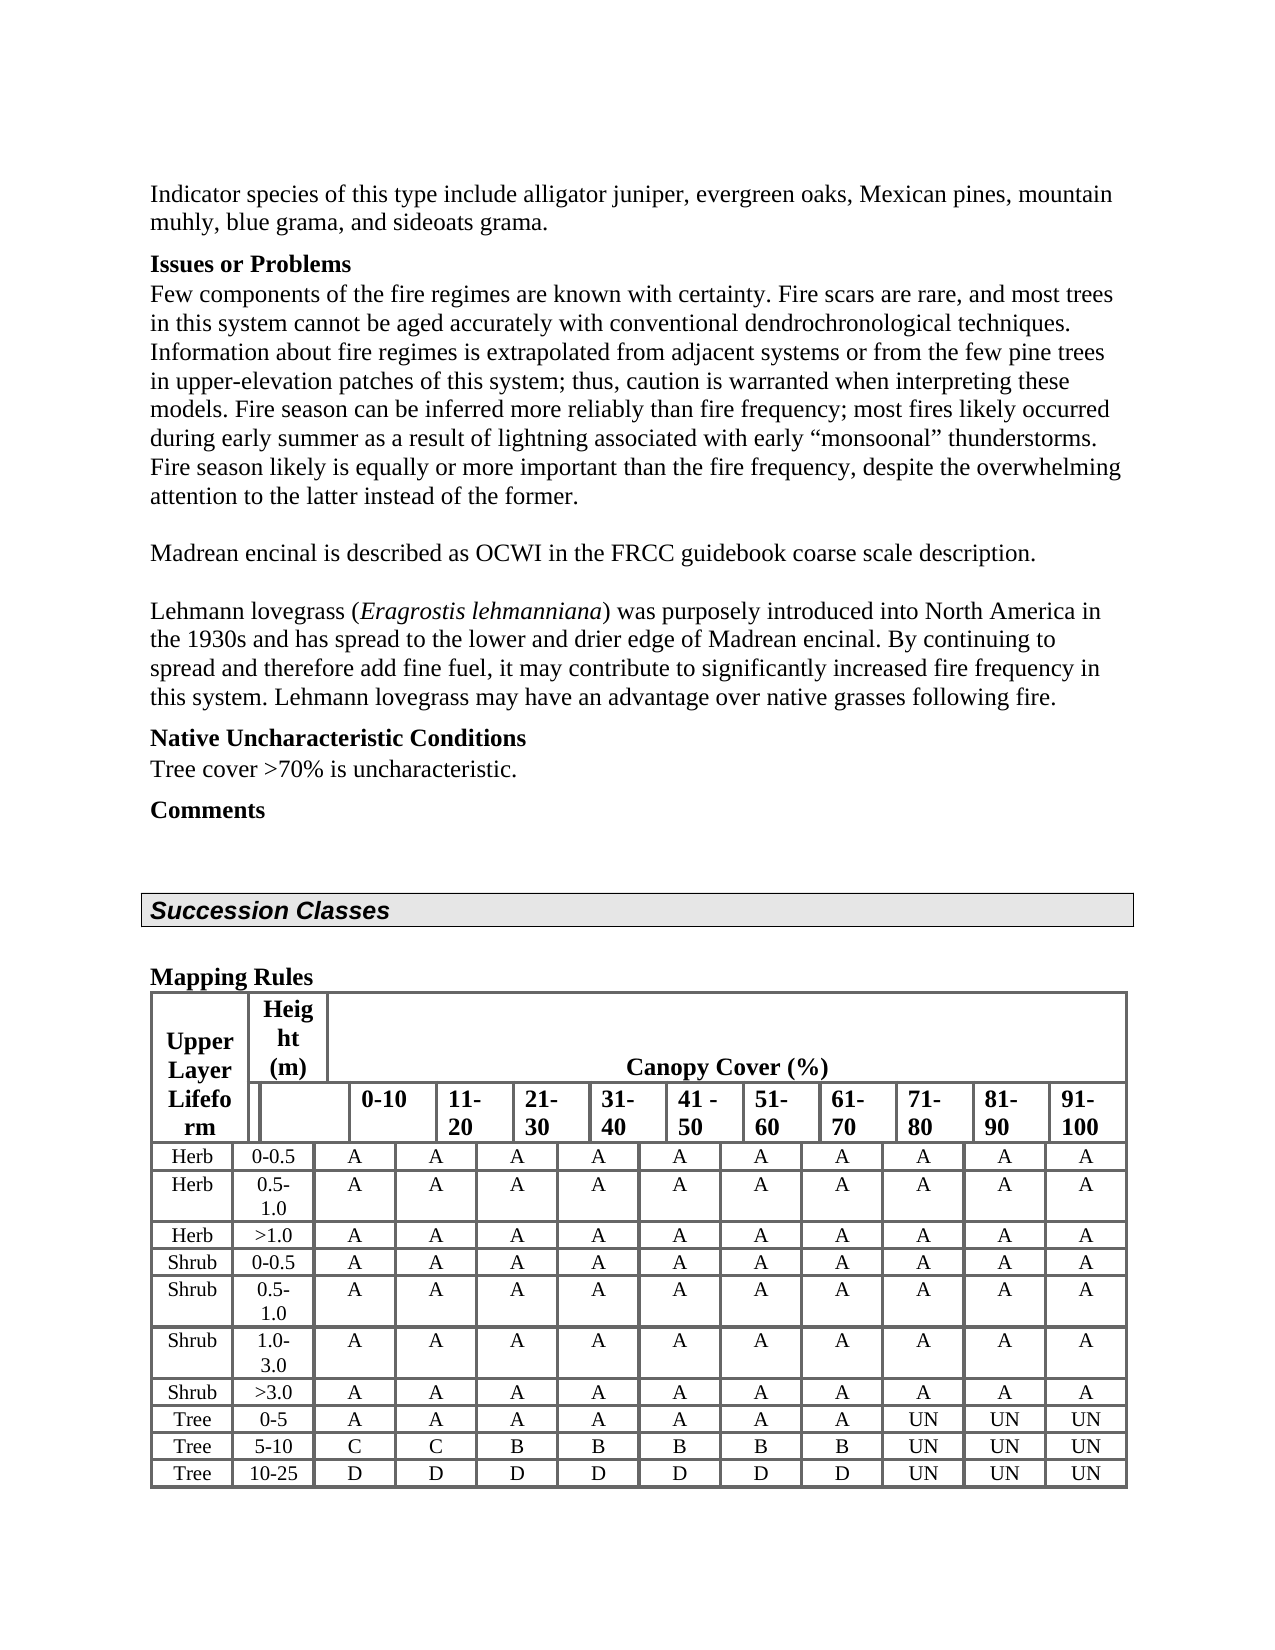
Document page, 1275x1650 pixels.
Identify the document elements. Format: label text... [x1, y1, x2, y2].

table_cell A [478, 1223, 556, 1247]
table_cell A [1047, 1277, 1125, 1325]
table_cell 0-0.5 [234, 1144, 312, 1168]
table_cell Herb [153, 1172, 231, 1220]
table_cell 31-40 [592, 1084, 665, 1141]
table_cell A [803, 1223, 881, 1247]
table_cell A [397, 1329, 475, 1377]
table_cell Herb [153, 1144, 231, 1168]
table_cell 61-70 [822, 1084, 895, 1141]
table_cell Tree [153, 1434, 231, 1458]
table_cell UN [1047, 1461, 1125, 1485]
table_cell A [803, 1329, 881, 1377]
table_cell A [559, 1144, 637, 1168]
table_cell B [478, 1434, 556, 1458]
text Lehmann lovegrass (Eragrostis lehmanniana) was purposely introduced into North America in the 1930s and has spread to the lower and drier edge of Madrean encinal. By continuing to spread and therefore add fine fuel, it may contribute to significantly increased fire frequency in this system. Lehmann lovegrass may have an advantage over native grasses following fire. [150, 596, 1125, 711]
table_cell A [722, 1223, 800, 1247]
table_cell A [722, 1172, 800, 1220]
table_cell A [641, 1277, 719, 1325]
table_cell 0.5-1.0 [234, 1172, 312, 1220]
table_cell Shrub [153, 1250, 231, 1274]
table_cell B [803, 1434, 881, 1458]
table_cell A [966, 1223, 1044, 1247]
table_cell A [316, 1250, 394, 1274]
text Native Uncharacteristic Conditions [150, 723, 1125, 752]
table_cell A [478, 1407, 556, 1431]
table_cell A [397, 1144, 475, 1168]
table_cell D [803, 1461, 881, 1485]
table_cell A [397, 1407, 475, 1431]
table_cell A [722, 1144, 800, 1168]
table_cell A [803, 1277, 881, 1325]
table_cell 41 - 50 [668, 1084, 742, 1141]
table_cell A [559, 1172, 637, 1220]
table_cell UN [1047, 1407, 1125, 1431]
table_cell A [641, 1407, 719, 1431]
table_cell A [966, 1380, 1044, 1404]
table_cell C [316, 1434, 394, 1458]
text Succession Classes [142, 894, 1133, 926]
table_cell A [316, 1277, 394, 1325]
table_cell A [478, 1250, 556, 1274]
table_cell A [641, 1172, 719, 1220]
table_cell 71-80 [898, 1084, 972, 1141]
text Issues or Problems [150, 249, 1125, 277]
table_cell A [803, 1250, 881, 1274]
table_cell 0.5-1.0 [234, 1277, 312, 1325]
table_header Upper Layer Lifeform [153, 994, 247, 1141]
table_cell A [722, 1407, 800, 1431]
table_cell A [316, 1407, 394, 1431]
table_cell A [397, 1223, 475, 1247]
table_cell A [1047, 1329, 1125, 1377]
table_cell A [478, 1172, 556, 1220]
table_cell A [641, 1144, 719, 1168]
text Comments [150, 795, 1125, 824]
table_cell UN [1047, 1434, 1125, 1458]
table_cell D [559, 1461, 637, 1485]
table_cell Tree [153, 1407, 231, 1431]
table_cell 21-30 [515, 1084, 588, 1141]
table_cell A [316, 1223, 394, 1247]
table_cell A [316, 1380, 394, 1404]
table_cell 51-60 [745, 1084, 818, 1141]
table_cell Tree [153, 1461, 231, 1485]
table_cell 11-20 [438, 1084, 512, 1141]
table_cell D [641, 1461, 719, 1485]
table_cell UN [966, 1434, 1044, 1458]
table_cell A [803, 1407, 881, 1431]
table_cell A [884, 1223, 962, 1247]
table_cell A [722, 1250, 800, 1274]
table_cell UN [966, 1461, 1044, 1485]
table_cell A [884, 1144, 962, 1168]
table_cell 0-10 [351, 1084, 435, 1141]
table_cell D [478, 1461, 556, 1485]
table_cell A [559, 1277, 637, 1325]
table_cell B [641, 1434, 719, 1458]
table_cell A [478, 1329, 556, 1377]
table_cell A [397, 1277, 475, 1325]
table_cell A [884, 1250, 962, 1274]
table_cell A [884, 1380, 962, 1404]
table_cell A [966, 1250, 1044, 1274]
table_cell A [966, 1277, 1044, 1325]
text Indicator species of this type include alligator juniper, evergreen oaks, Mexican pines, mountain muhly, blue grama, and sideoats grama. [150, 179, 1125, 236]
table_cell A [1047, 1144, 1125, 1168]
table_cell A [397, 1250, 475, 1274]
table_cell Shrub [153, 1277, 231, 1325]
table_cell D [722, 1461, 800, 1485]
table_cell A [316, 1172, 394, 1220]
table_cell B [722, 1434, 800, 1458]
table_cell A [803, 1172, 881, 1220]
table_cell A [397, 1172, 475, 1220]
table_cell A [884, 1172, 962, 1220]
text Tree cover >70% is uncharacteristic. [150, 754, 1125, 783]
table_cell A [722, 1329, 800, 1377]
table_cell A [641, 1329, 719, 1377]
table_cell A [641, 1380, 719, 1404]
table_cell 10-25 [234, 1461, 312, 1485]
table_cell A [884, 1277, 962, 1325]
table_header Canopy Cover (%) [329, 994, 1125, 1081]
table_cell A [966, 1329, 1044, 1377]
table_cell 0-0.5 [234, 1250, 312, 1274]
table_cell D [316, 1461, 394, 1485]
table_cell A [559, 1407, 637, 1431]
table_cell A [478, 1277, 556, 1325]
table_cell UN [884, 1461, 962, 1485]
table_cell A [559, 1329, 637, 1377]
table_cell A [316, 1329, 394, 1377]
table_cell >3.0 [234, 1380, 312, 1404]
table_cell A [1047, 1380, 1125, 1404]
text Mapping Rules [150, 962, 1125, 991]
table_cell 1.0-3.0 [234, 1329, 312, 1377]
table_cell C [397, 1434, 475, 1458]
table_cell A [478, 1380, 556, 1404]
table_cell A [316, 1144, 394, 1168]
table_cell >1.0 [234, 1223, 312, 1247]
table_cell 91-100 [1051, 1084, 1125, 1141]
table_cell A [722, 1380, 800, 1404]
text Few components of the fire regimes are known with certainty. Fire scars are rare, and most trees in this system cannot be aged accurately with conventional dendrochronological techniques. Information about fire regimes is extrapolated from adjacent systems or from the few pine trees in upper-elevation patches of this system; thus, caution is warranted when interpreting these models. Fire season can be inferred more reliably than fire frequency; most fires likely occurred during early summer as a result of lightning associated with early “monsoonal” thunderstorms. Fire season likely is equally or more important than the fire frequency, despite the overwhelming attention to the latter instead of the former. [150, 279, 1125, 509]
table_cell A [803, 1380, 881, 1404]
table_cell A [1047, 1223, 1125, 1247]
table_cell A [397, 1380, 475, 1404]
table_cell 5-10 [234, 1434, 312, 1458]
table_cell Shrub [153, 1329, 231, 1377]
table_header Height (m) [250, 994, 326, 1081]
table_cell A [641, 1223, 719, 1247]
table_cell UN [884, 1407, 962, 1431]
table_cell A [1047, 1250, 1125, 1274]
table_cell D [397, 1461, 475, 1485]
table_cell A [803, 1144, 881, 1168]
table_cell A [966, 1172, 1044, 1220]
table_cell A [559, 1223, 637, 1247]
table_cell Herb [153, 1223, 231, 1247]
table_cell UN [884, 1434, 962, 1458]
table_cell Shrub [153, 1380, 231, 1404]
table_cell 0-5 [234, 1407, 312, 1431]
table_cell A [884, 1329, 962, 1377]
table_cell A [641, 1250, 719, 1274]
table_cell UN [966, 1407, 1044, 1431]
table_cell A [966, 1144, 1044, 1168]
table_cell B [559, 1434, 637, 1458]
table_cell A [559, 1250, 637, 1274]
text Madrean encinal is described as OCWI in the FRCC guidebook coarse scale description. [150, 538, 1125, 567]
table_cell A [559, 1380, 637, 1404]
table_cell A [478, 1144, 556, 1168]
table_cell A [1047, 1172, 1125, 1220]
table_cell A [722, 1277, 800, 1325]
table_cell 81-90 [975, 1084, 1048, 1141]
